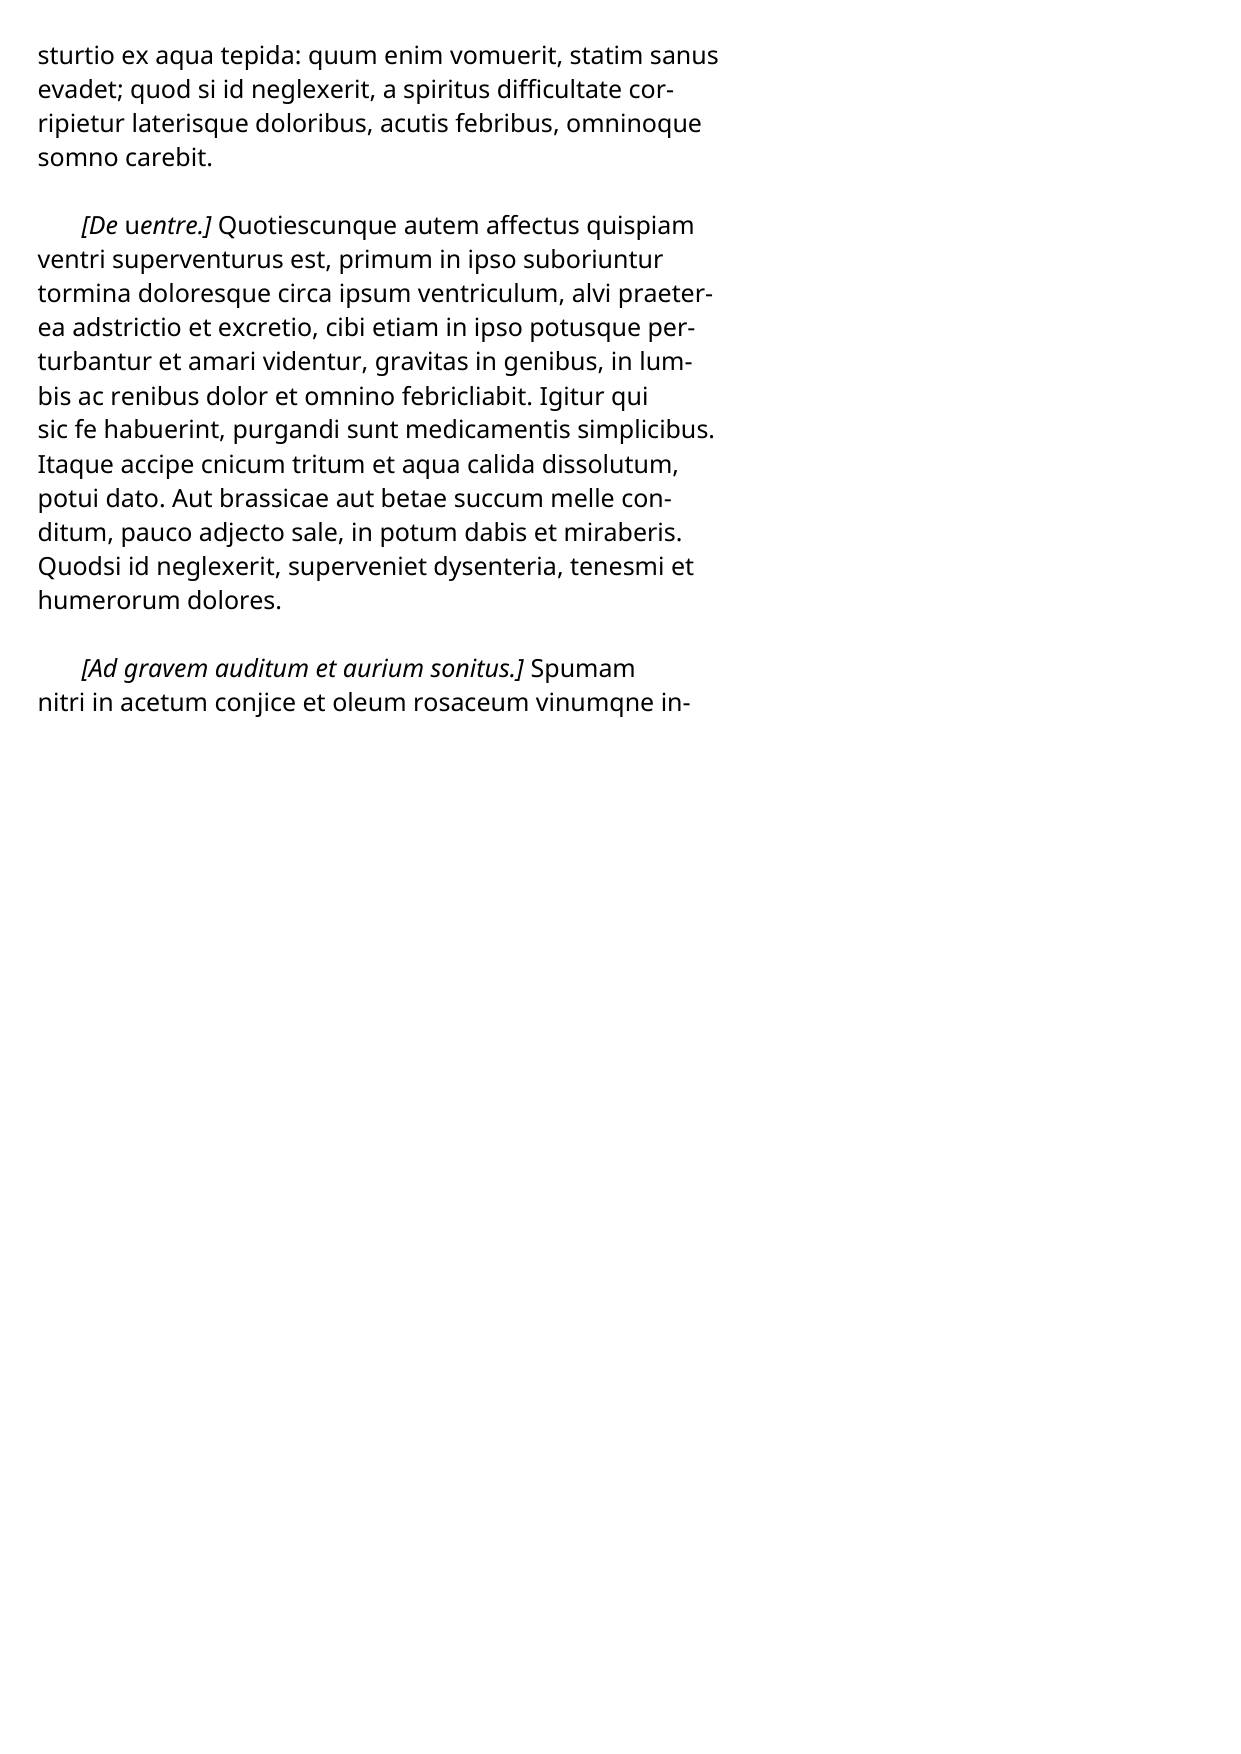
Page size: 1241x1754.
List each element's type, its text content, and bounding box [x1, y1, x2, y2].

text [De uentre.] Quotiescunque autem affectus quispiam ventri superventurus est, primum in ipso suboriuntur tormina doloresque circa ipsum ventriculum, alvi praeter- ea adstrictio et excretio, cibi etiam in ipso potusque per- turbantur et amari videntur, gravitas in genibus, in lum- bis ac renibus dolor et omnino febricliabit. Igitur qui sic fe habuerint, purgandi sunt medicamentis simplicibus. Itaque accipe cnicum tritum et aqua calida dissolutum, potui dato. Aut brassicae aut betae succum melle con- ditum, pauco adjecto sale, in potum dabis et miraberis. Quodsi id neglexerit, superveniet dysenteria, tenesmi et humerorum dolores. [37, 208, 1203, 617]
text [Ad gravem auditum et aurium sonitus.] Spumam nitri in acetum conjice et oleum rosaceum vinumqne in- [37, 651, 1203, 719]
text sturtio ex aqua tepida: quum enim vomuerit, statim sanus evadet; quod si id neglexerit, a spiritus difficultate cor- ripietur laterisque doloribus, acutis febribus, omninoque somno carebit. [37, 37, 1203, 174]
